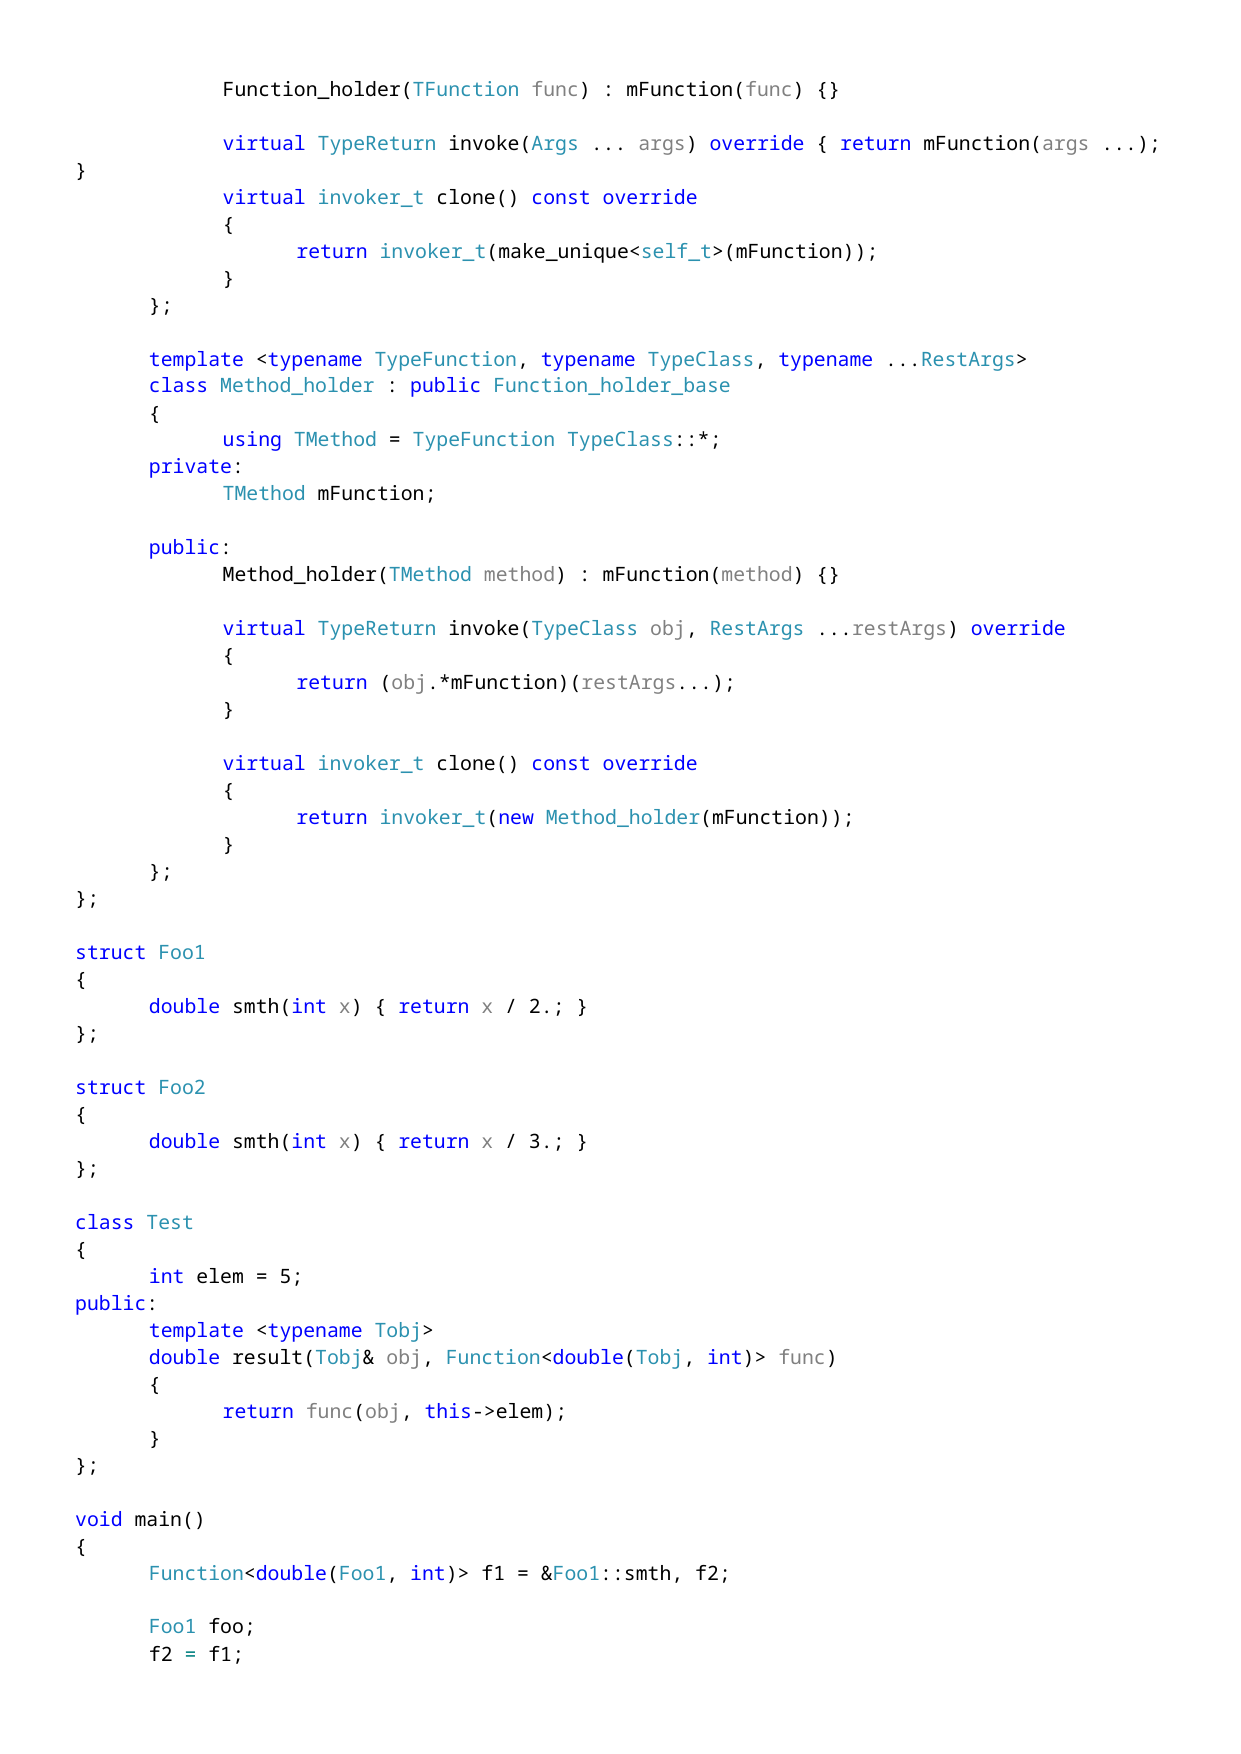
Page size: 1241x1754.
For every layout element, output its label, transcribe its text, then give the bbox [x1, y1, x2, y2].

text public: [75, 534, 1165, 561]
text public: [75, 1289, 1165, 1316]
text }; [75, 1154, 1165, 1181]
text { [75, 642, 1165, 668]
text return invoker_t(make_unique<self_t>(mFunction)); [75, 237, 1165, 264]
text Method_holder(TMethod method) : mFunction(method) {} [75, 561, 1165, 588]
text Function_holder(TFunction func) : mFunction(func) {} [75, 75, 1165, 102]
text void main() [75, 1505, 1165, 1532]
text { [75, 965, 1165, 992]
text class Method_holder : public Function_holder_base [75, 372, 1165, 399]
text }; [75, 884, 1165, 911]
text double smth(int x) { return x / 2.; } [75, 992, 1165, 1019]
text return func(obj, this->elem); [75, 1397, 1165, 1424]
text template <typename TypeFunction, typename TypeClass, typename ...RestArgs> [75, 345, 1165, 372]
text { [75, 1235, 1165, 1262]
text }; [75, 291, 1165, 318]
text { [75, 210, 1165, 237]
text template <typename Tobj> [75, 1316, 1165, 1343]
text } [75, 1424, 1165, 1451]
text { [75, 1532, 1165, 1559]
text { [75, 1370, 1165, 1397]
text Foo1 foo; [75, 1613, 1165, 1640]
text return invoker_t(new Method_holder(mFunction)); [75, 803, 1165, 830]
text { [75, 399, 1165, 426]
text Function<double(Foo1, int)> f1 = &Foo1::smth, f2; [75, 1559, 1165, 1586]
text }; [75, 857, 1165, 884]
text virtual invoker_t clone() const override [75, 749, 1165, 776]
text double result(Tobj& obj, Function<double(Tobj, int)> func) [75, 1343, 1165, 1370]
text using TMethod = TypeFunction TypeClass::*; [75, 426, 1165, 453]
text struct Foo2 [75, 1073, 1165, 1100]
text virtual TypeReturn invoke(TypeClass obj, RestArgs ...restArgs) override [75, 614, 1165, 642]
text int elem = 5; [75, 1262, 1165, 1289]
text class Test [75, 1208, 1165, 1235]
text virtual invoker_t clone() const override [75, 183, 1165, 210]
text { [75, 776, 1165, 803]
text virtual TypeReturn invoke(Args ... args) override { return mFunction(args ...); } [75, 129, 1165, 183]
text }; [75, 1019, 1165, 1046]
text }; [75, 1451, 1165, 1478]
text } [75, 696, 1165, 722]
text { [75, 1100, 1165, 1127]
text struct Foo1 [75, 938, 1165, 965]
text double smth(int x) { return x / 3.; } [75, 1127, 1165, 1154]
text f2 = f1; [75, 1640, 1165, 1667]
text TMethod mFunction; [75, 480, 1165, 507]
text } [75, 264, 1165, 291]
text } [75, 830, 1165, 857]
text private: [75, 453, 1165, 480]
text return (obj.*mFunction)(restArgs...); [75, 668, 1165, 696]
